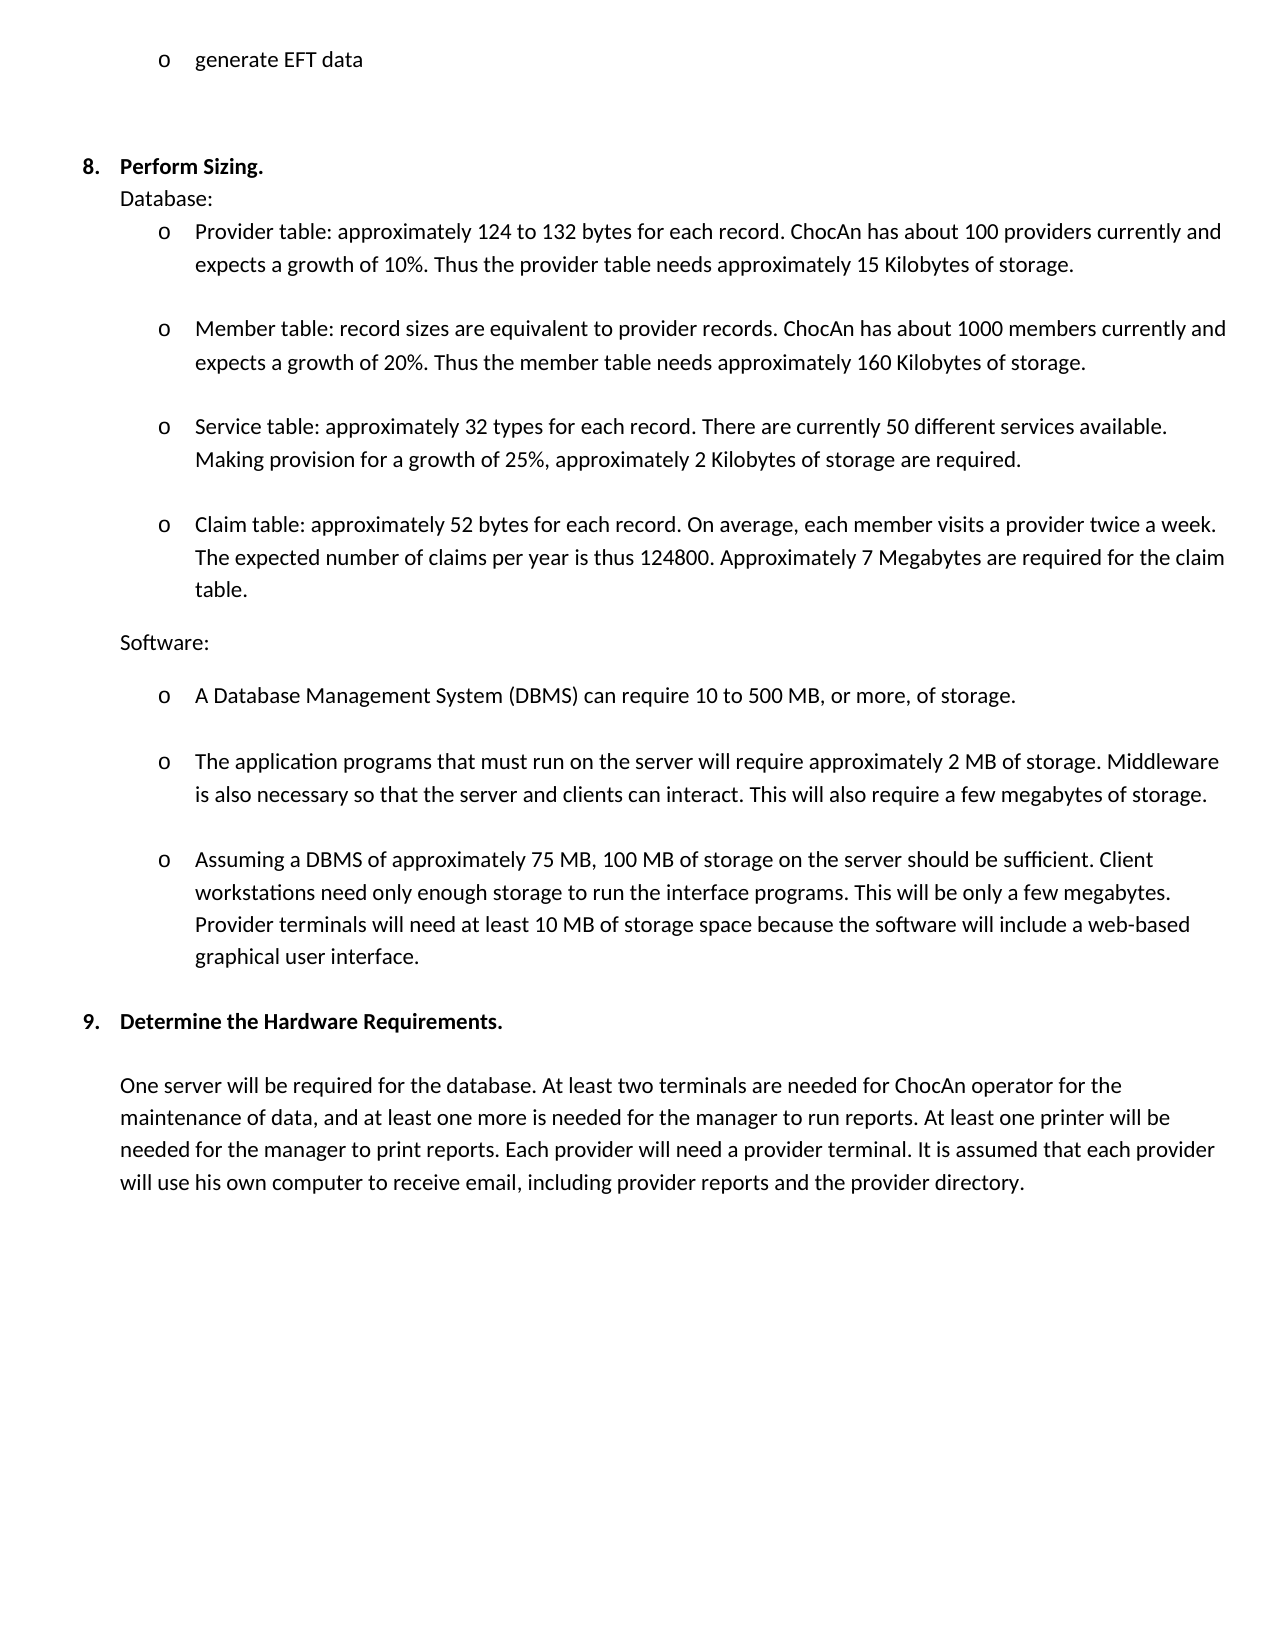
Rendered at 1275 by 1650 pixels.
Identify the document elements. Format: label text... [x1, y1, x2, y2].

text Software: [120, 628, 1230, 656]
list Provider table: approximately 124 to 132 bytes for each record. ChocAn has about 100 providers currently and expects a growth of 10%. Thus the provider table needs approximately 15 Kilobytes of storage. [157, 217, 1230, 310]
list Determine the Hardware Requirements. [82, 1007, 1230, 1067]
list The application programs that must run on the server will require approximately 2 MB of storage. Middleware is also necessary so that the server and clients can interact. This will also require a few megabytes of storage. [157, 747, 1230, 841]
list Assuming a DBMS of approximately 75 MB, 100 MB of storage on the server should be sufficient. Client workstations need only enough storage to run the interface programs. This will be only a few megabytes. Provider terminals will need at least 10 MB of storage space because the software will include a web-based graphical user interface. [157, 845, 1230, 1003]
list Perform Sizing. [82, 152, 1230, 180]
list generate EFT data [157, 45, 1230, 74]
list Database: [120, 184, 1230, 213]
list Member table: record sizes are equivalent to provider records. ChocAn has about 1000 members currently and expects a growth of 20%. Thus the member table needs approximately 160 Kilobytes of storage. [157, 314, 1230, 408]
list A Database Management System (DBMS) can require 10 to 500 MB, or more, of storage. [157, 681, 1230, 743]
list Claim table: approximately 52 bytes for each record. On average, each member visits a provider twice a week. The expected number of claims per year is thus 124800. Approximately 7 Megabytes are required for the claim table. [157, 510, 1230, 603]
list Service table: approximately 32 types for each record. There are currently 50 different services available. Making provision for a growth of 25%, approximately 2 Kilobytes of storage are required. [157, 412, 1230, 506]
list One server will be required for the database. At least two terminals are needed for ChocAn operator for the maintenance of data, and at least one more is needed for the manager to run reports. At least one printer will be needed for the manager to print reports. Each provider will need a provider terminal. It is assumed that each provider will use his own computer to receive email, including provider reports and the provider directory. [120, 1071, 1230, 1196]
